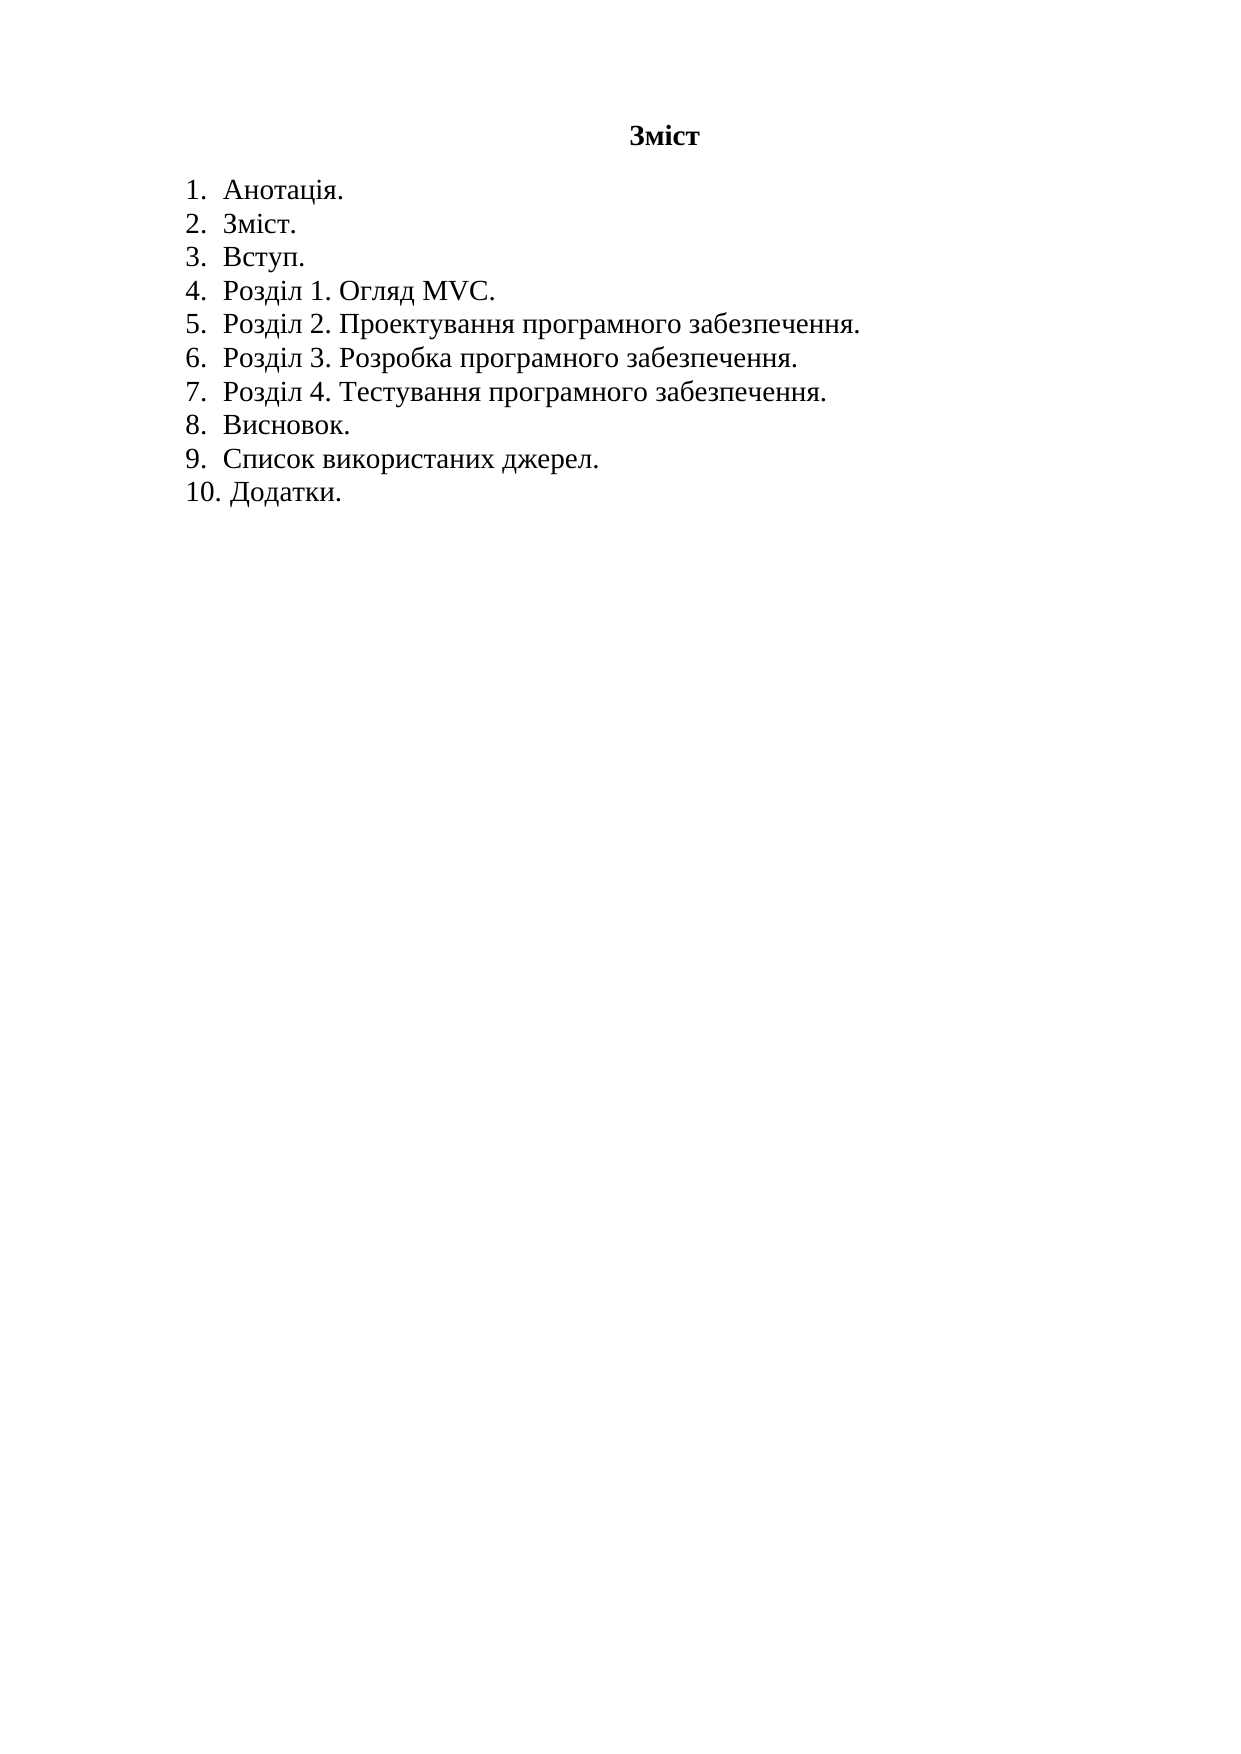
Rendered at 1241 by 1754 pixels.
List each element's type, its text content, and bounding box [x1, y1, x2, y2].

list Розділ 3. Розробка програмного забезпечення. [185, 340, 1181, 374]
list Вступ. [185, 239, 1181, 273]
list Додатки. [185, 474, 1181, 508]
list Розділ 2. Проектування програмного забезпечення. [185, 307, 1181, 340]
list Зміст. [185, 206, 1181, 239]
list Розділ 4. Тестування програмного забезпечення. [185, 374, 1181, 407]
list Список використаних джерел. [185, 441, 1181, 474]
list Висновок. [185, 407, 1181, 441]
list Розділ 1. Огляд MVC. [185, 273, 1181, 307]
list Анотація. [185, 172, 1181, 206]
text Зміст [148, 118, 1181, 152]
